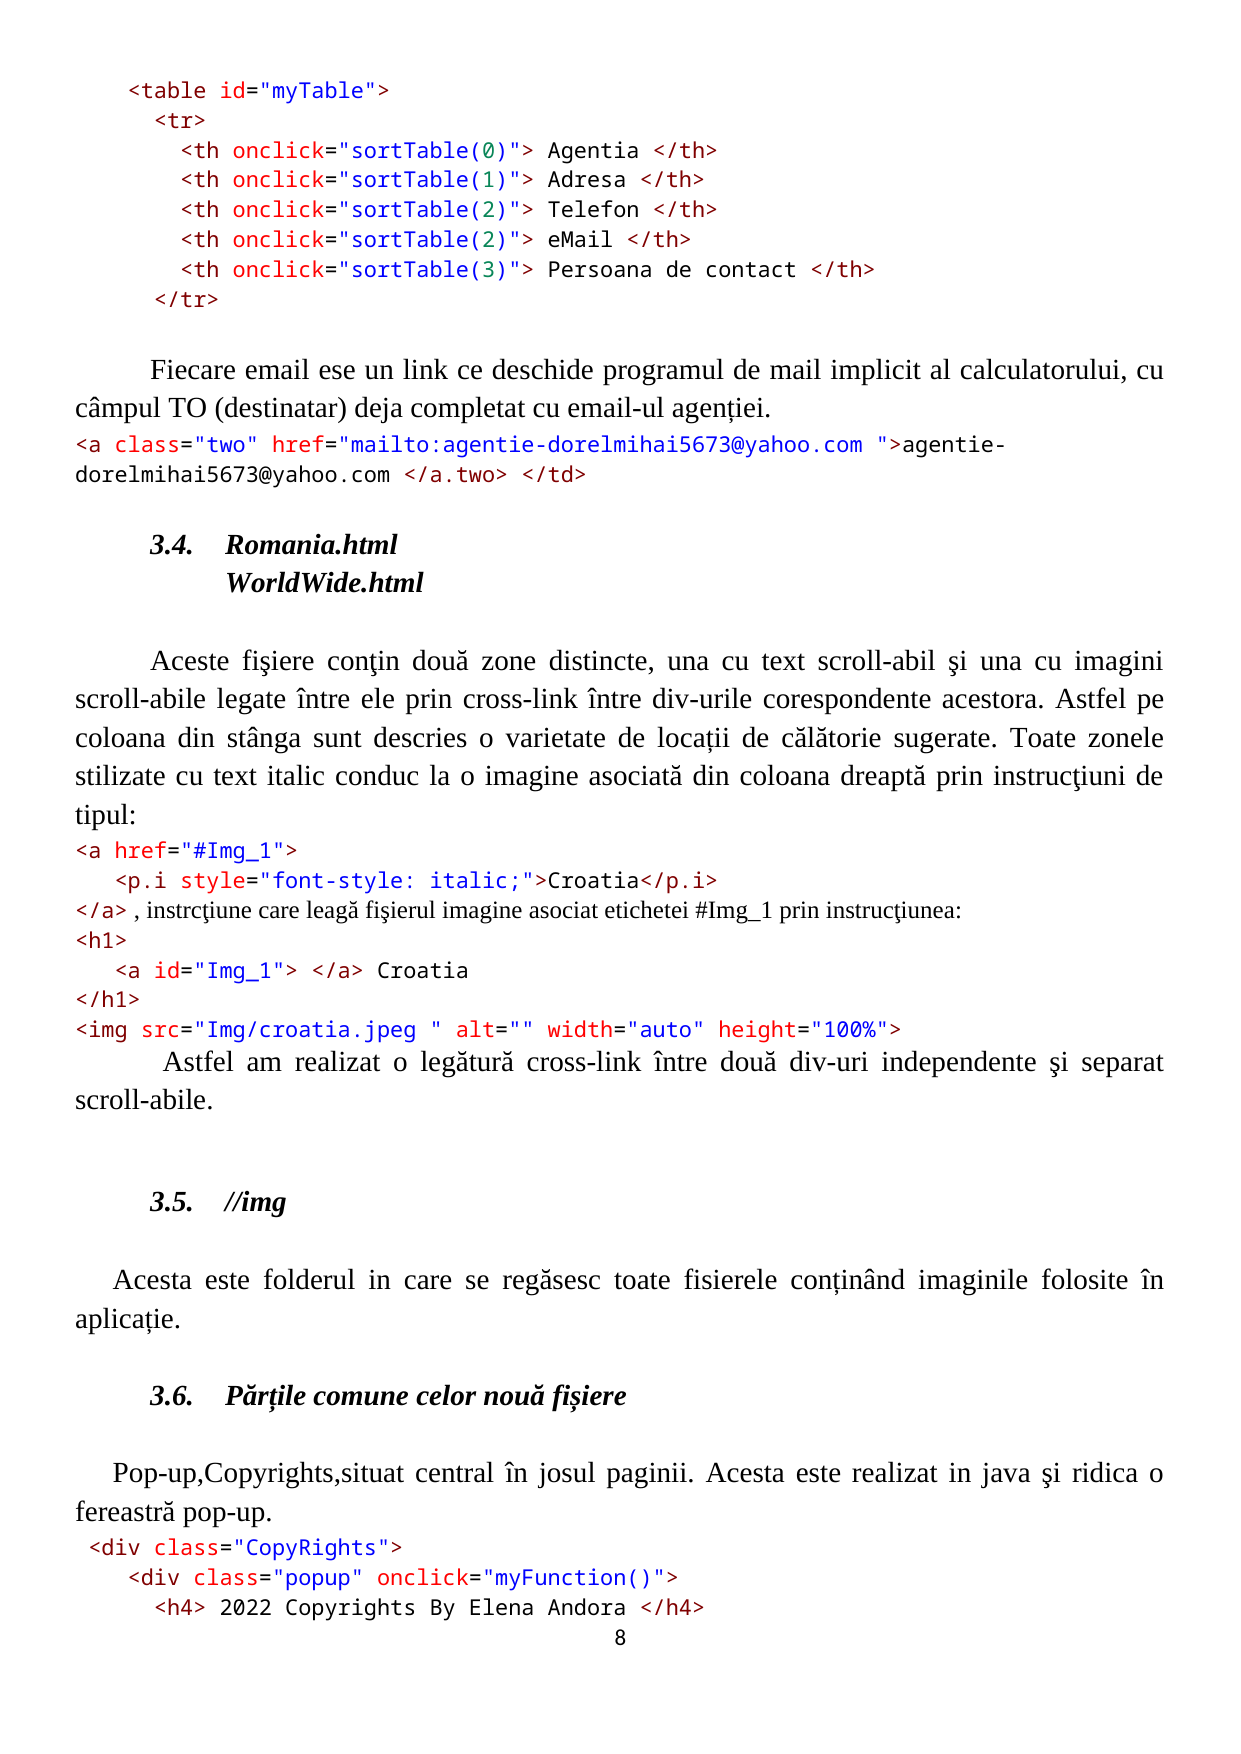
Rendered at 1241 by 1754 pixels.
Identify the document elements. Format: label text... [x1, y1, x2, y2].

text Pop-up,Copyrights,situat central în josul paginii. Acesta este realizat in java şi ridica o fereastră pop-up. [75, 1455, 1165, 1527]
text </a> , instrcţiune care leagă fişierul imagine asociat etichetei #Img_1 prin instrucţiunea: [75, 895, 1165, 925]
text Astfel am realizat o legătură cross-link între două div-uri independente şi separat scroll-abile. [75, 1044, 1165, 1116]
text <th onclick="sortTable(2)"> Telefon </th> [75, 194, 1165, 224]
text <tr> [75, 105, 1165, 134]
text WorldWide.html [150, 566, 1165, 599]
list Romania.html [150, 527, 1165, 561]
text <img src="Img/croatia.jpeg " alt="" width="auto" height="100%"> [75, 1014, 1165, 1044]
text <h4> 2022 Copyrights By Elena Andora </h4> [75, 1592, 1165, 1622]
text </tr> [75, 283, 1165, 313]
text <h1> [75, 925, 1165, 954]
text <a id="Img_1"> </a> Croatia [75, 954, 1165, 984]
text Fiecare email ese un link ce deschide programul de mail implicit al calculatorului, cu câmpul TO (destinatar) deja completat cu email-ul agenției. [75, 352, 1165, 424]
subtitle //img [150, 1184, 1165, 1218]
text <div class="CopyRights"> [75, 1532, 1165, 1562]
text <th onclick="sortTable(2)"> eMail </th> [75, 224, 1165, 254]
text Acesta este folderul in care se regăsesc toate fisierele conținând imaginile folosite în aplicație. [75, 1262, 1165, 1334]
text </h1> [75, 984, 1165, 1014]
text <p.i style="font-style: italic;">Croatia</p.i> [75, 865, 1165, 895]
text <a class="two" href="mailto:agentie-dorelmihai5673@yahoo.com ">agentie-dorelmihai5673@yahoo.com </a.two> </td> [75, 429, 1165, 488]
text <a href="#Img_1"> [75, 835, 1165, 865]
text <div class="popup" onclick="myFunction()"> [75, 1562, 1165, 1592]
text <th onclick="sortTable(0)"> Agentia </th> [75, 134, 1165, 164]
list Părțile comune celor nouă fișiere [150, 1378, 1165, 1412]
text <th onclick="sortTable(1)"> Adresa </th> [75, 164, 1165, 194]
text Aceste fişiere conţin două zone distincte, una cu text scroll-abil şi una cu imagini scroll-abile legate între ele prin cross-link între div-urile corespondente acestora. Astfel pe coloana din stânga sunt descries o varietate de locații de călătorie sugerate. Toate zonele stilizate cu text italic conduc la o imagine asociată din coloana dreaptă prin instrucţiuni de tipul: [75, 643, 1165, 830]
text <table id="myTable"> [75, 75, 1165, 105]
text <th onclick="sortTable(3)"> Persoana de contact </th> [75, 254, 1165, 283]
